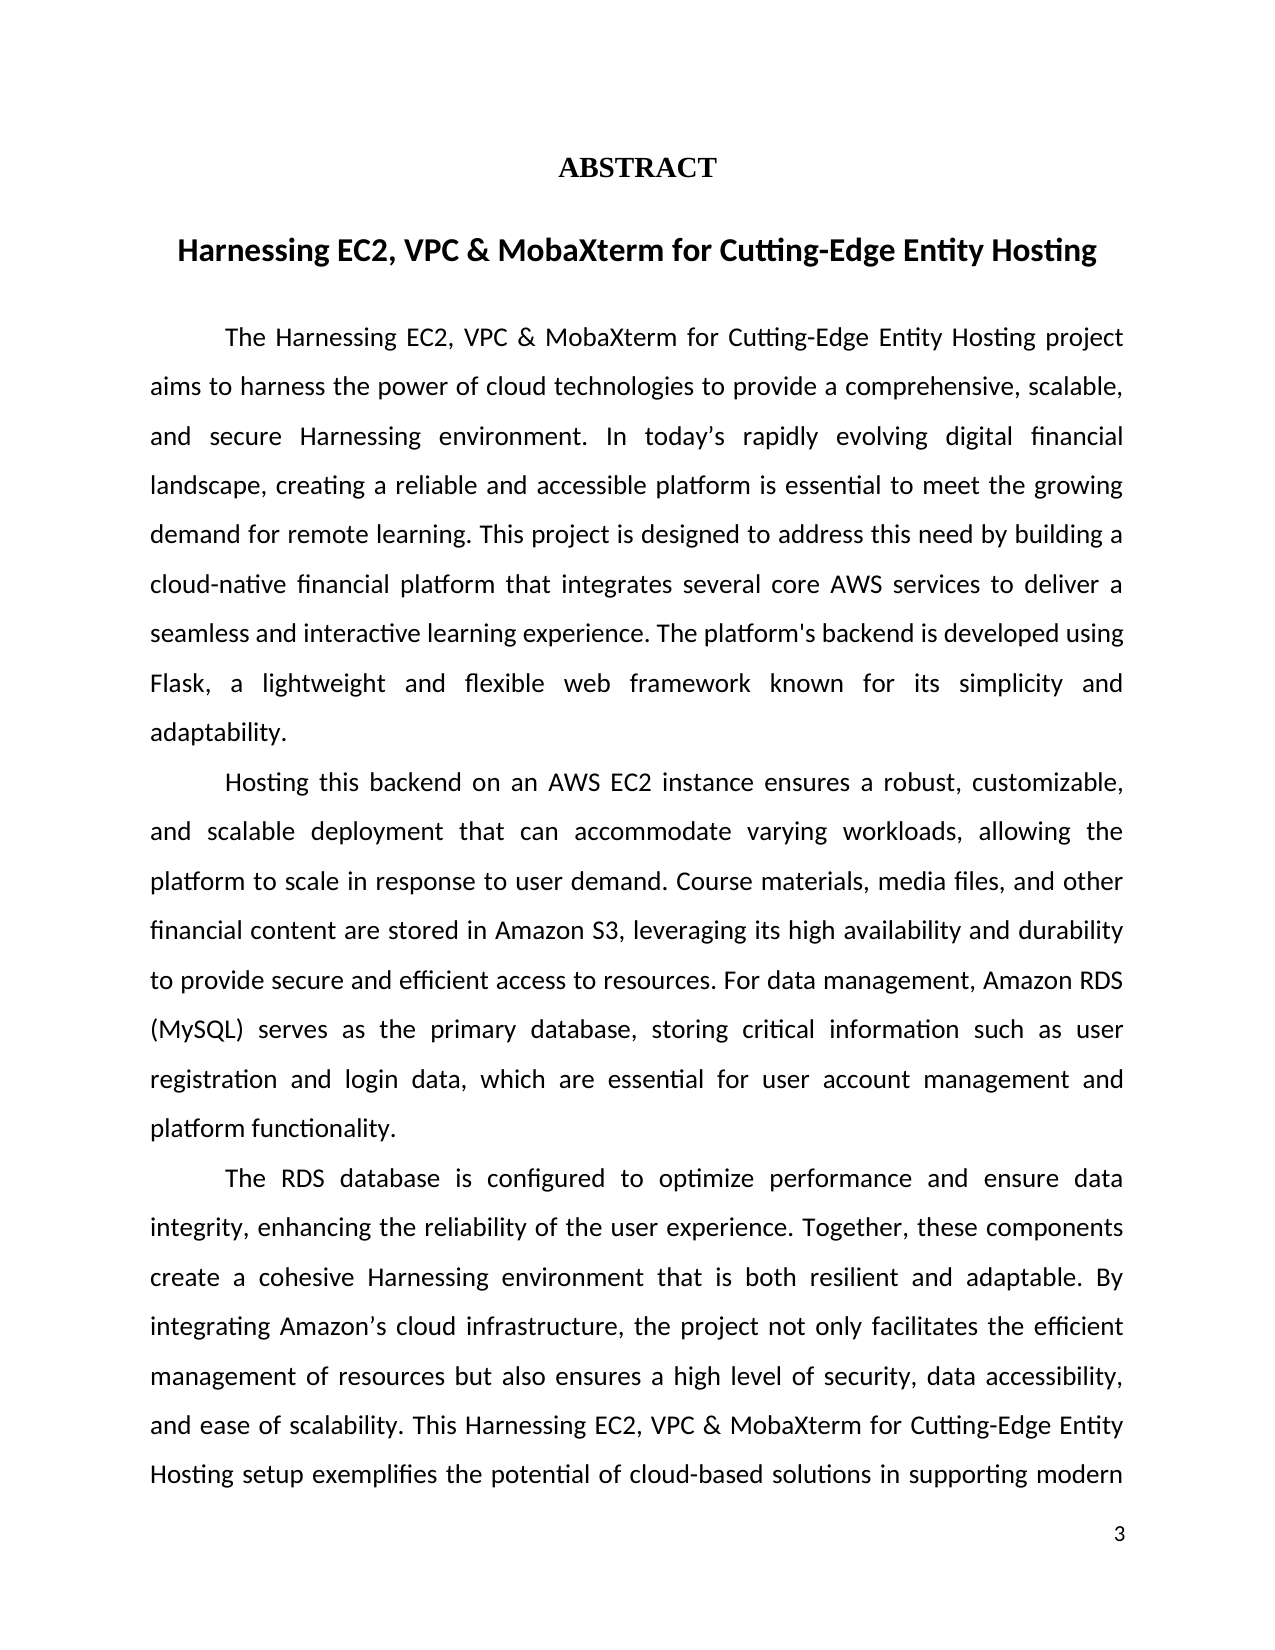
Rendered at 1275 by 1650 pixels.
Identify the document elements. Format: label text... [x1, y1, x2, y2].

text The Harnessing EC2, VPC & MobaXterm for Cutting-Edge Entity Hosting project aims to harness the power of cloud technologies to provide a comprehensive, scalable, and secure Harnessing environment. In today’s rapidly evolving digital financial landscape, creating a reliable and accessible platform is essential to meet the growing demand for remote learning. This project is designed to address this need by building a cloud-native financial platform that integrates several core AWS services to deliver a seamless and interactive learning experience. The platform's backend is developed using Flask, a lightweight and flexible web framework known for its simplicity and adaptability. [150, 320, 1125, 748]
text ABSTRACT [150, 150, 1125, 183]
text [150, 1161, 1125, 1491]
text Hosting this backend on an AWS EC2 instance ensures a robust, customizable, and scalable deployment that can accommodate varying workloads, allowing the platform to scale in response to user demand. Course materials, media files, and other financial content are stored in Amazon S3, leveraging its high availability and durability to provide secure and efficient access to resources. For data management, Amazon RDS (MySQL) serves as the primary database, storing critical information such as user registration and login data, which are essential for user account management and platform functionality. [150, 765, 1125, 1144]
text Harnessing EC2, VPC & MobaXterm for Cutting-Edge Entity Hosting [150, 229, 1125, 270]
